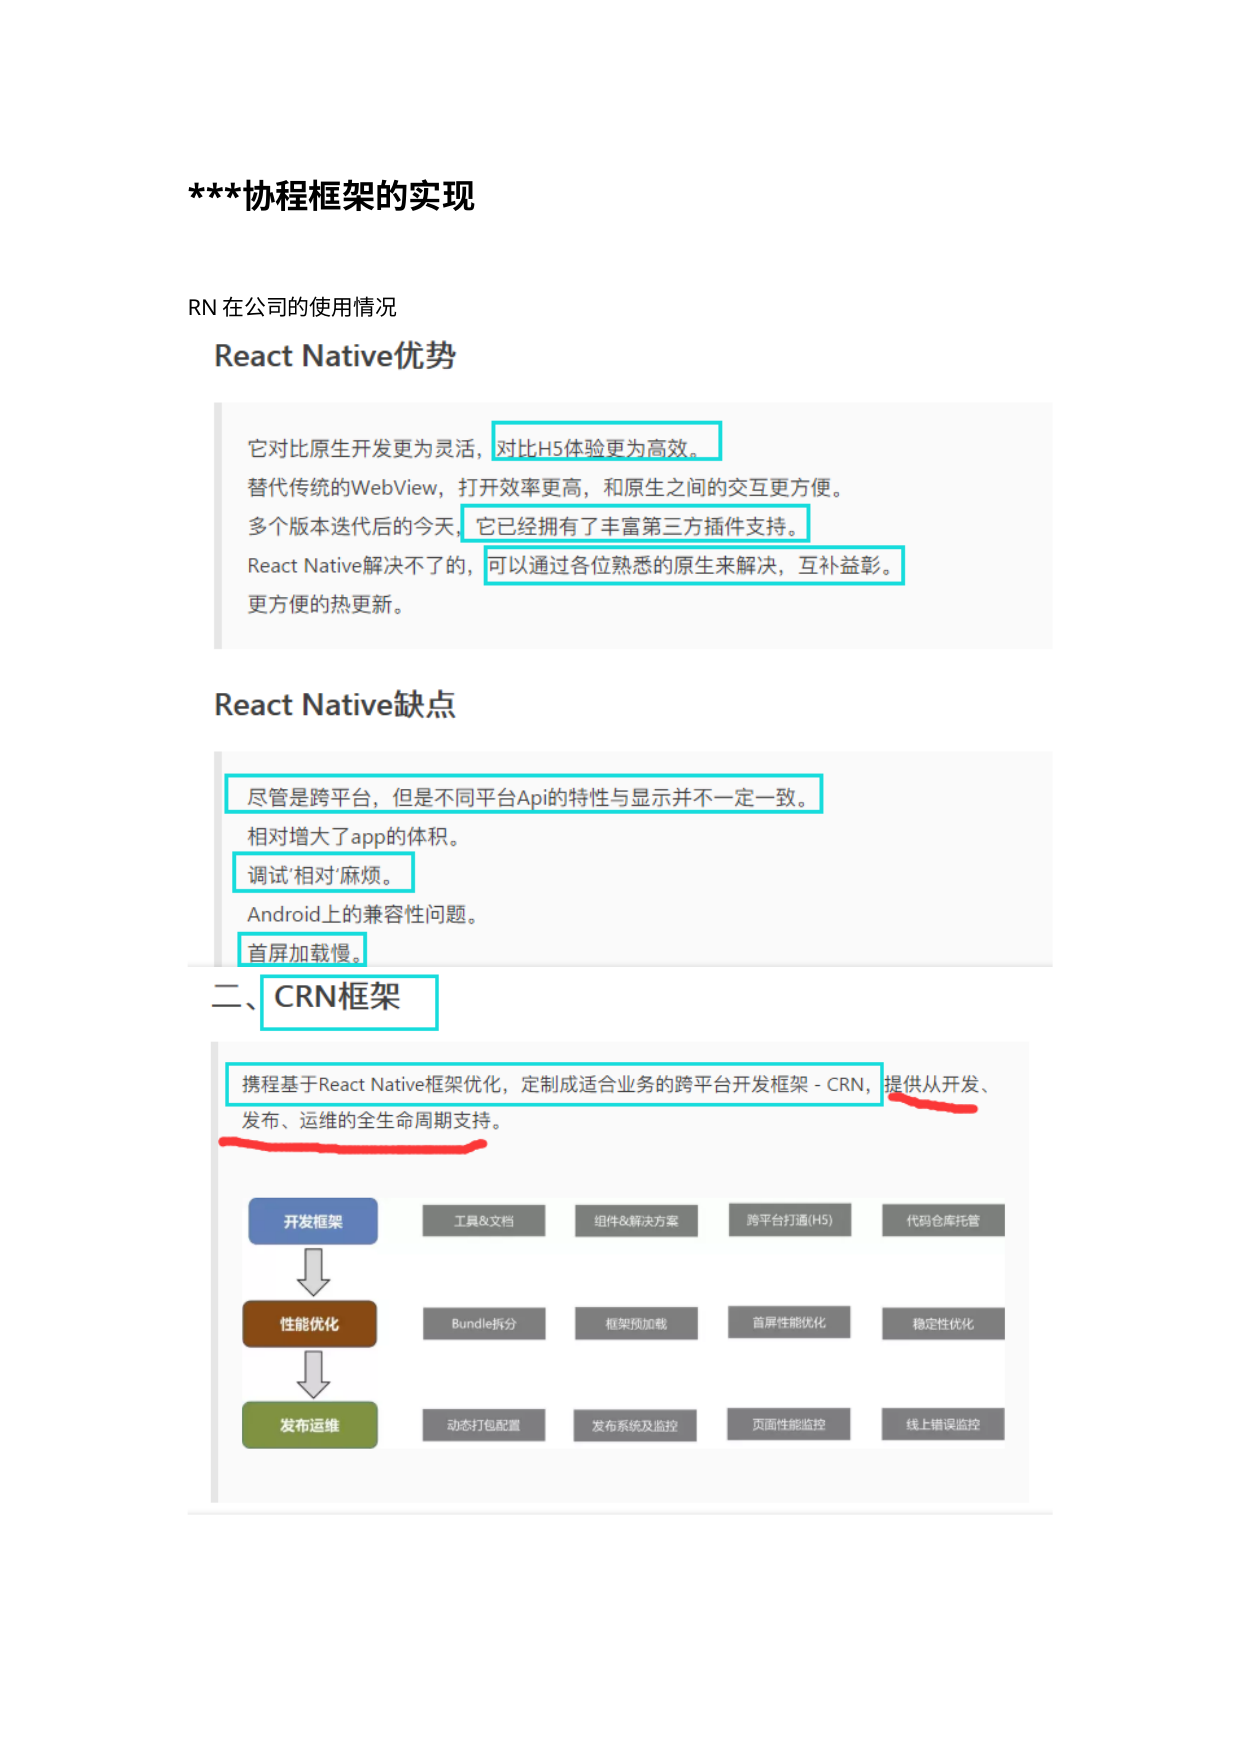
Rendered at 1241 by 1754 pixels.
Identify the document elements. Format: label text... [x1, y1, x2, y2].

text RN在公司的使用情况 [187, 289, 1053, 321]
subtitle ***协程框架的实现 [187, 162, 1053, 227]
picture [187, 321, 1053, 967]
picture [187, 971, 1053, 1522]
